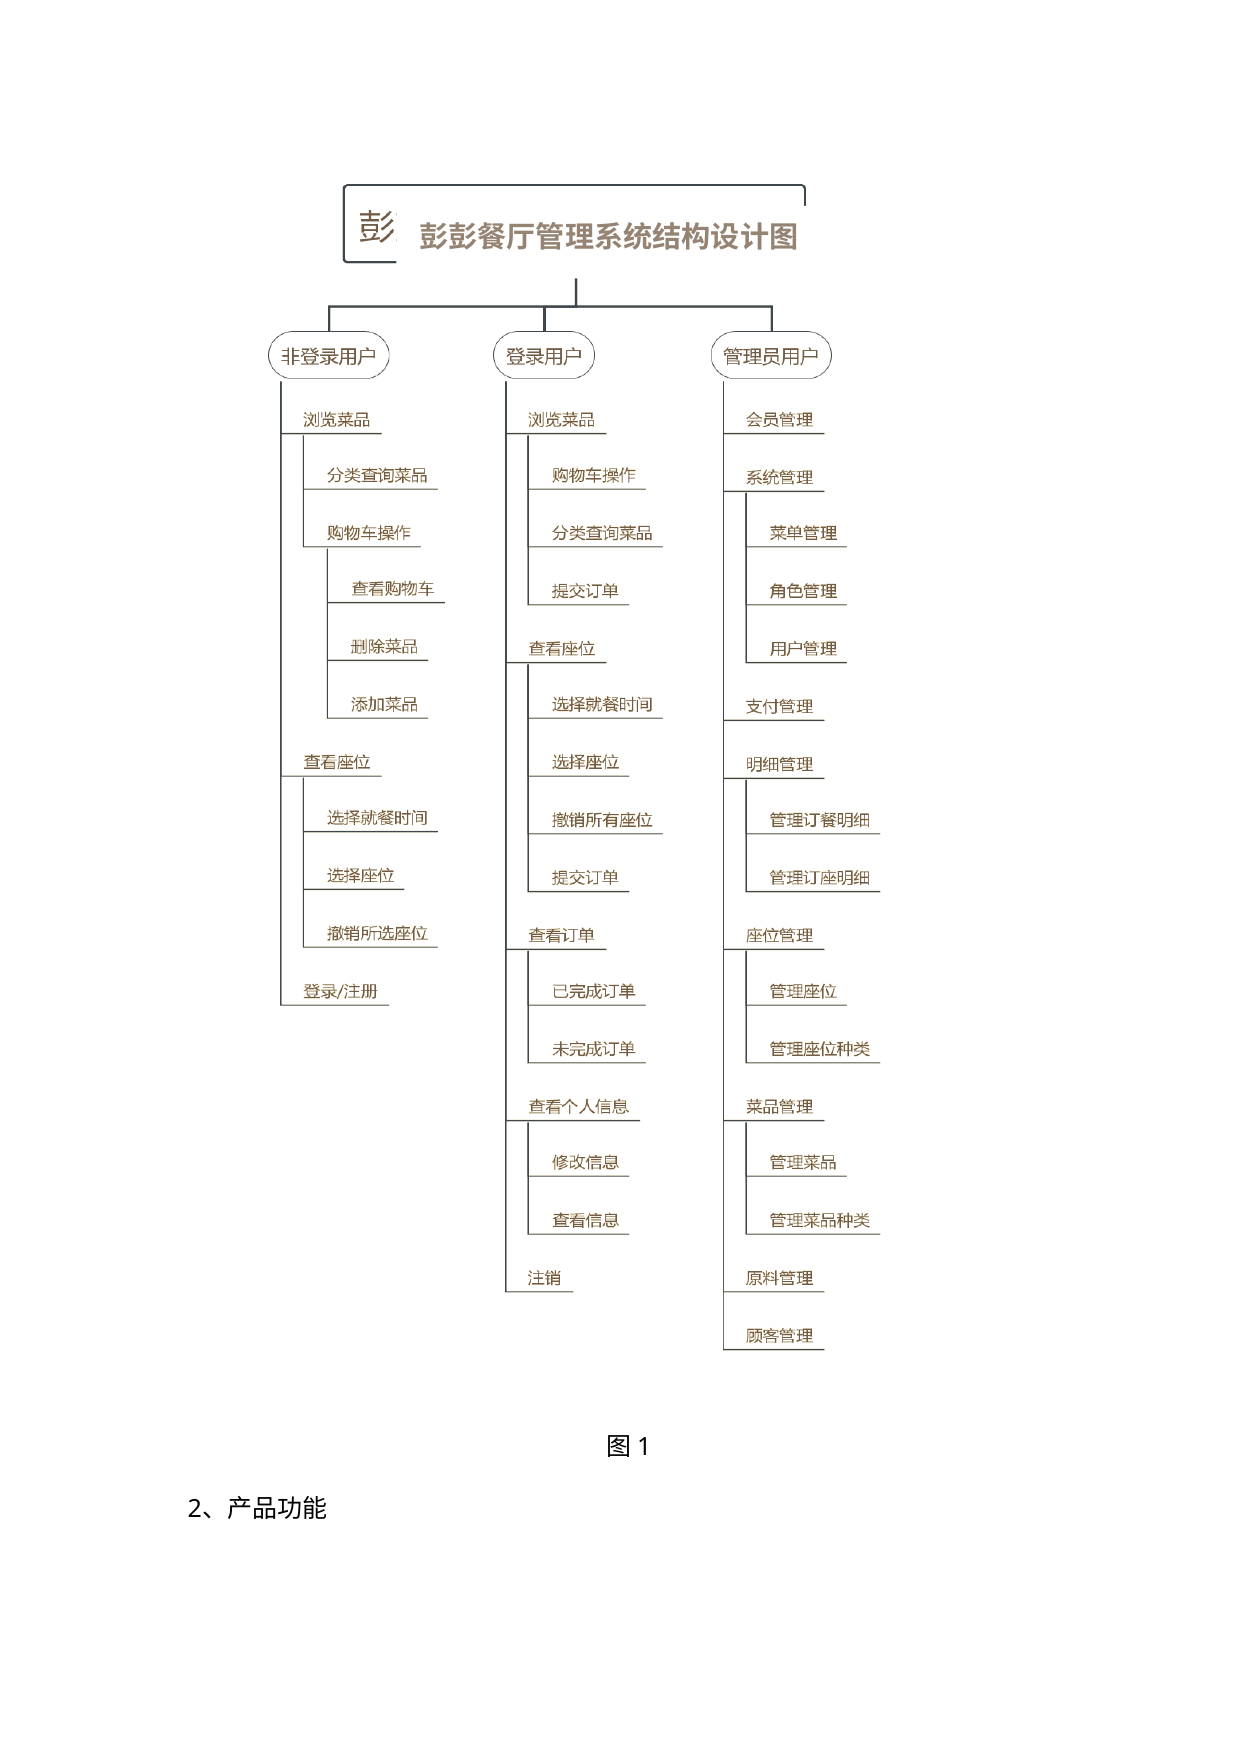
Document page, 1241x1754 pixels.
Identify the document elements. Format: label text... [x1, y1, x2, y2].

text 图 1 [537, 1423, 1053, 1467]
text 2、产品功能 [187, 1485, 1053, 1529]
picture [232, 172, 919, 1368]
